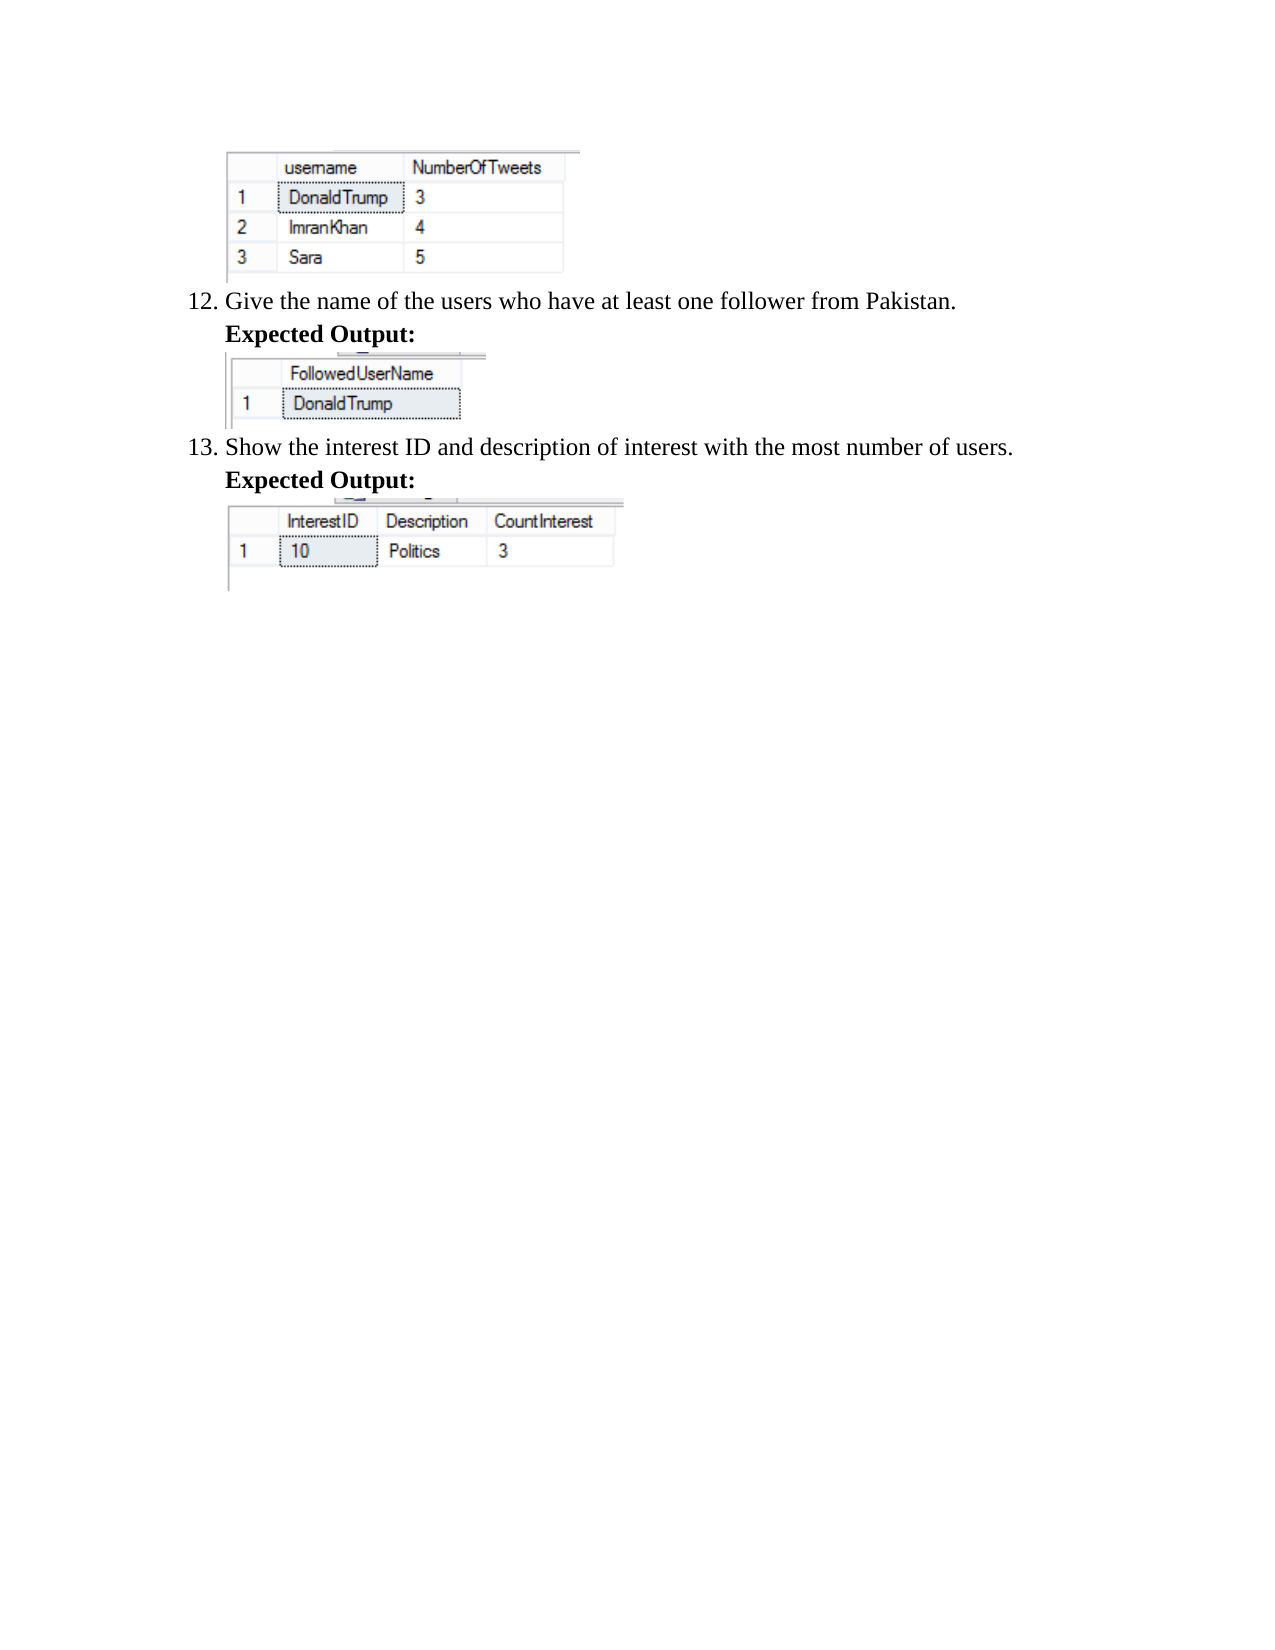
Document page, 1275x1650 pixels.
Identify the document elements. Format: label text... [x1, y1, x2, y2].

list Expected Output: [225, 466, 1125, 494]
list Show the interest ID and description of interest with the most number of users. [187, 432, 1125, 461]
picture [225, 352, 486, 429]
list Give the name of the users who have at least one follower from Pakistan. [187, 286, 1125, 315]
picture [225, 498, 624, 591]
list Expected Output: [225, 319, 1125, 348]
picture [225, 150, 580, 283]
